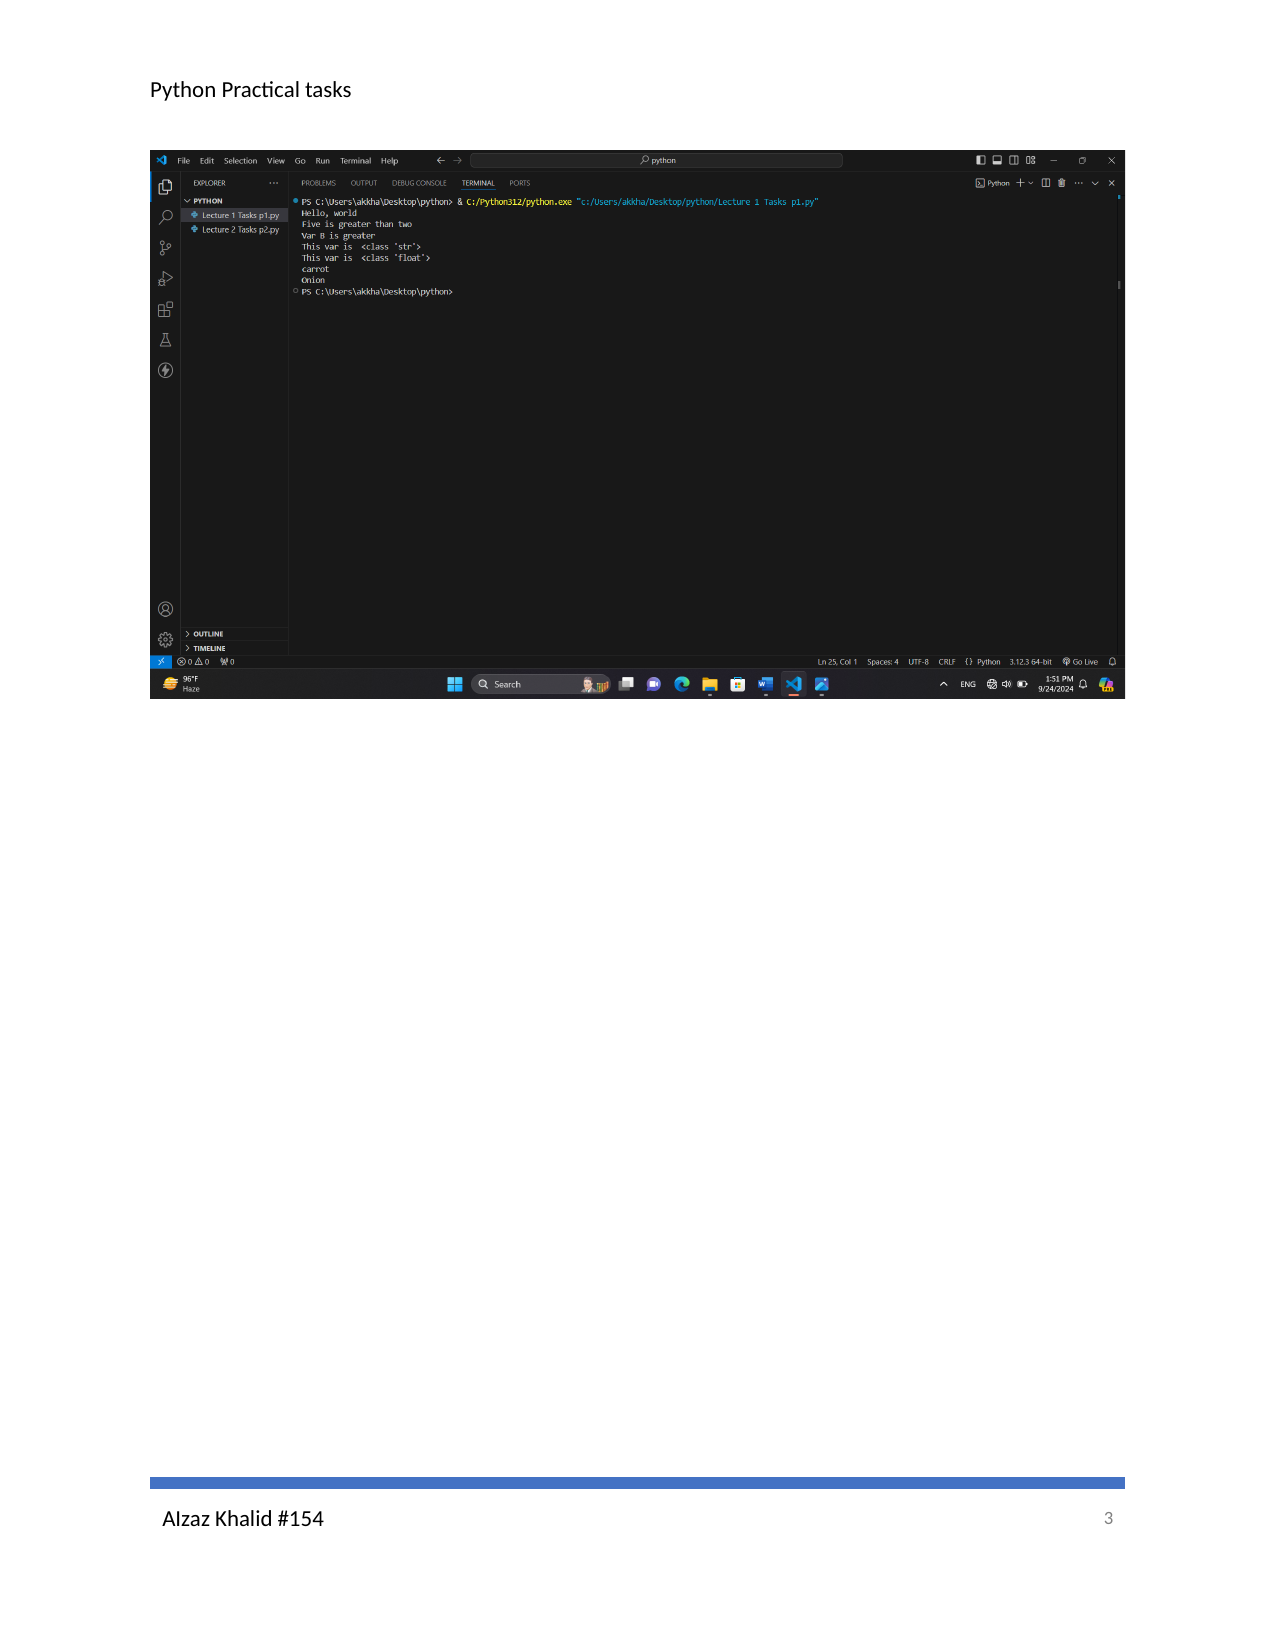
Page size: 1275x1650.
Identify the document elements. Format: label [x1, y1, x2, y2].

picture [150, 150, 1125, 699]
